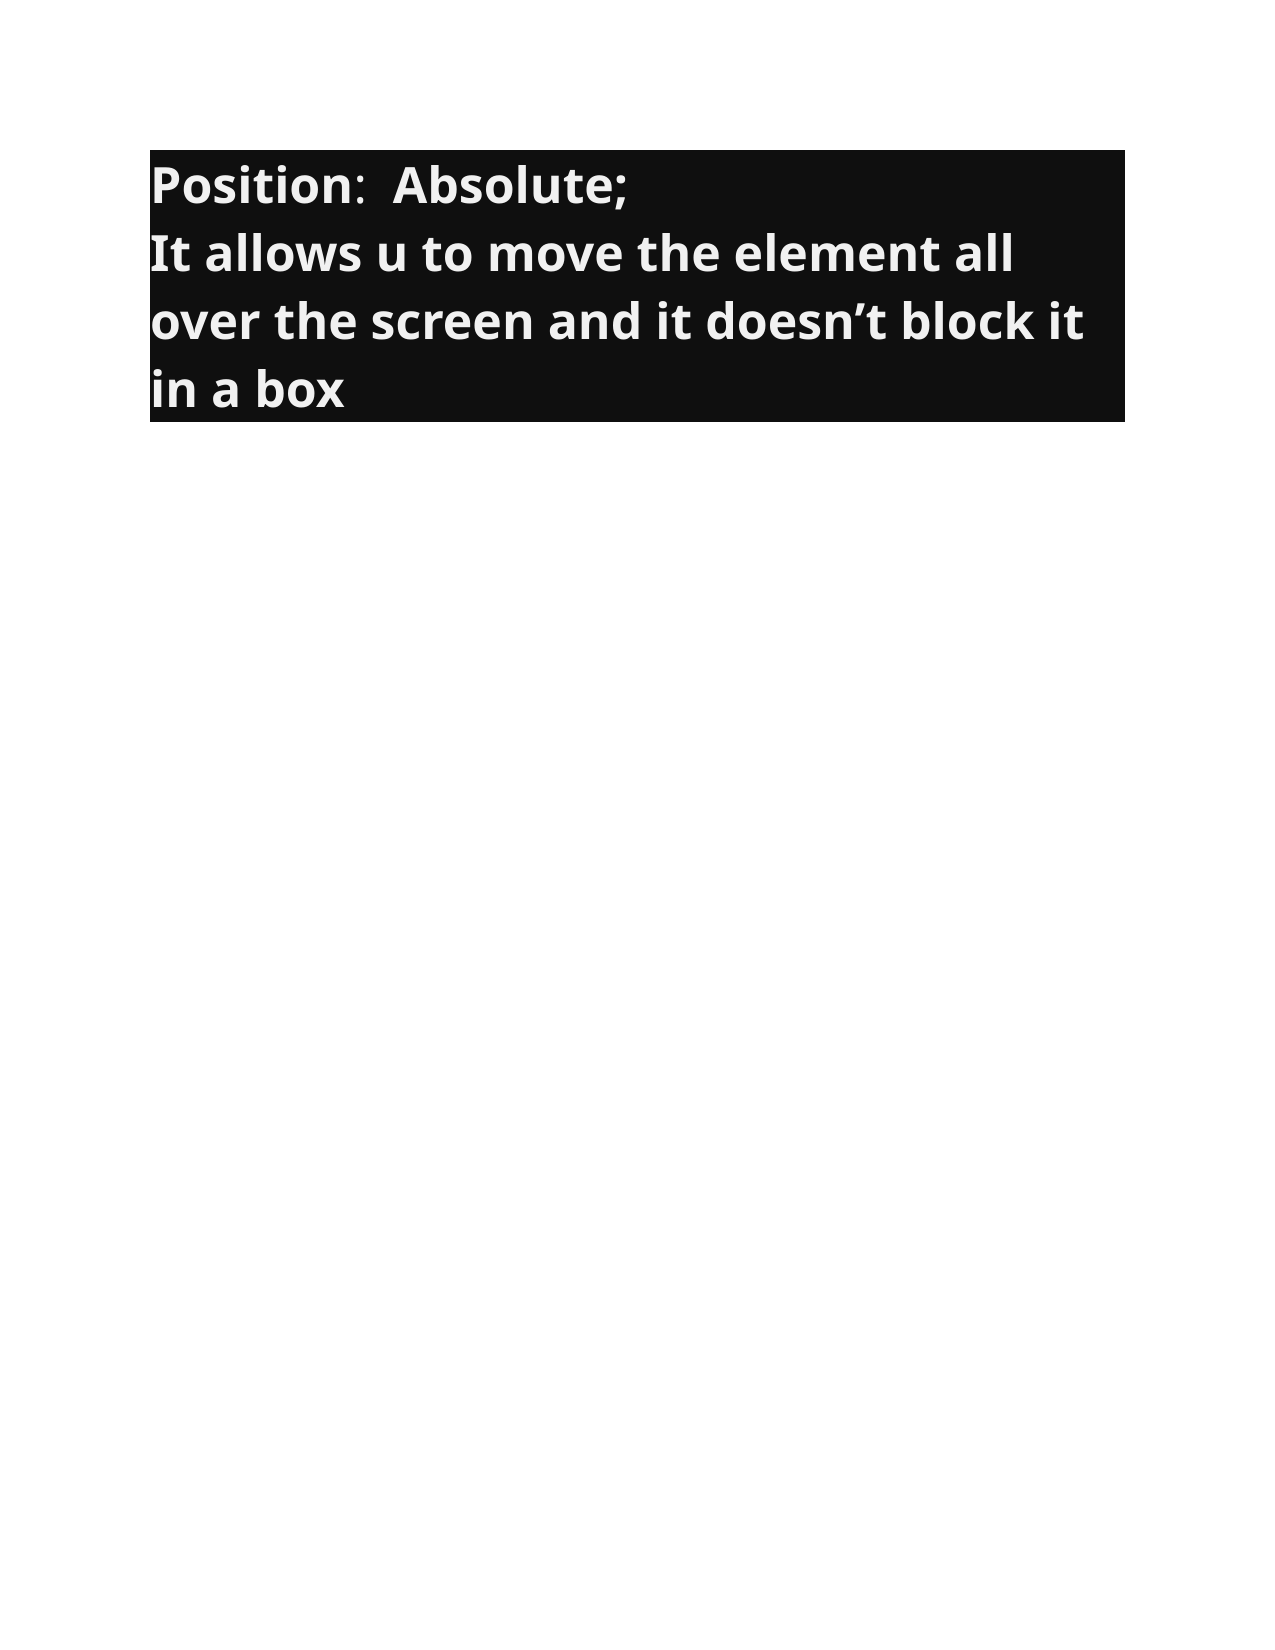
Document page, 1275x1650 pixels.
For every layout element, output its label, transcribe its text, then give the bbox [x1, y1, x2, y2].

text It allows u to move the element all over the screen and it doesn’t block it in a box [150, 218, 1125, 422]
subtitle Position: Absolute; [150, 150, 1125, 218]
